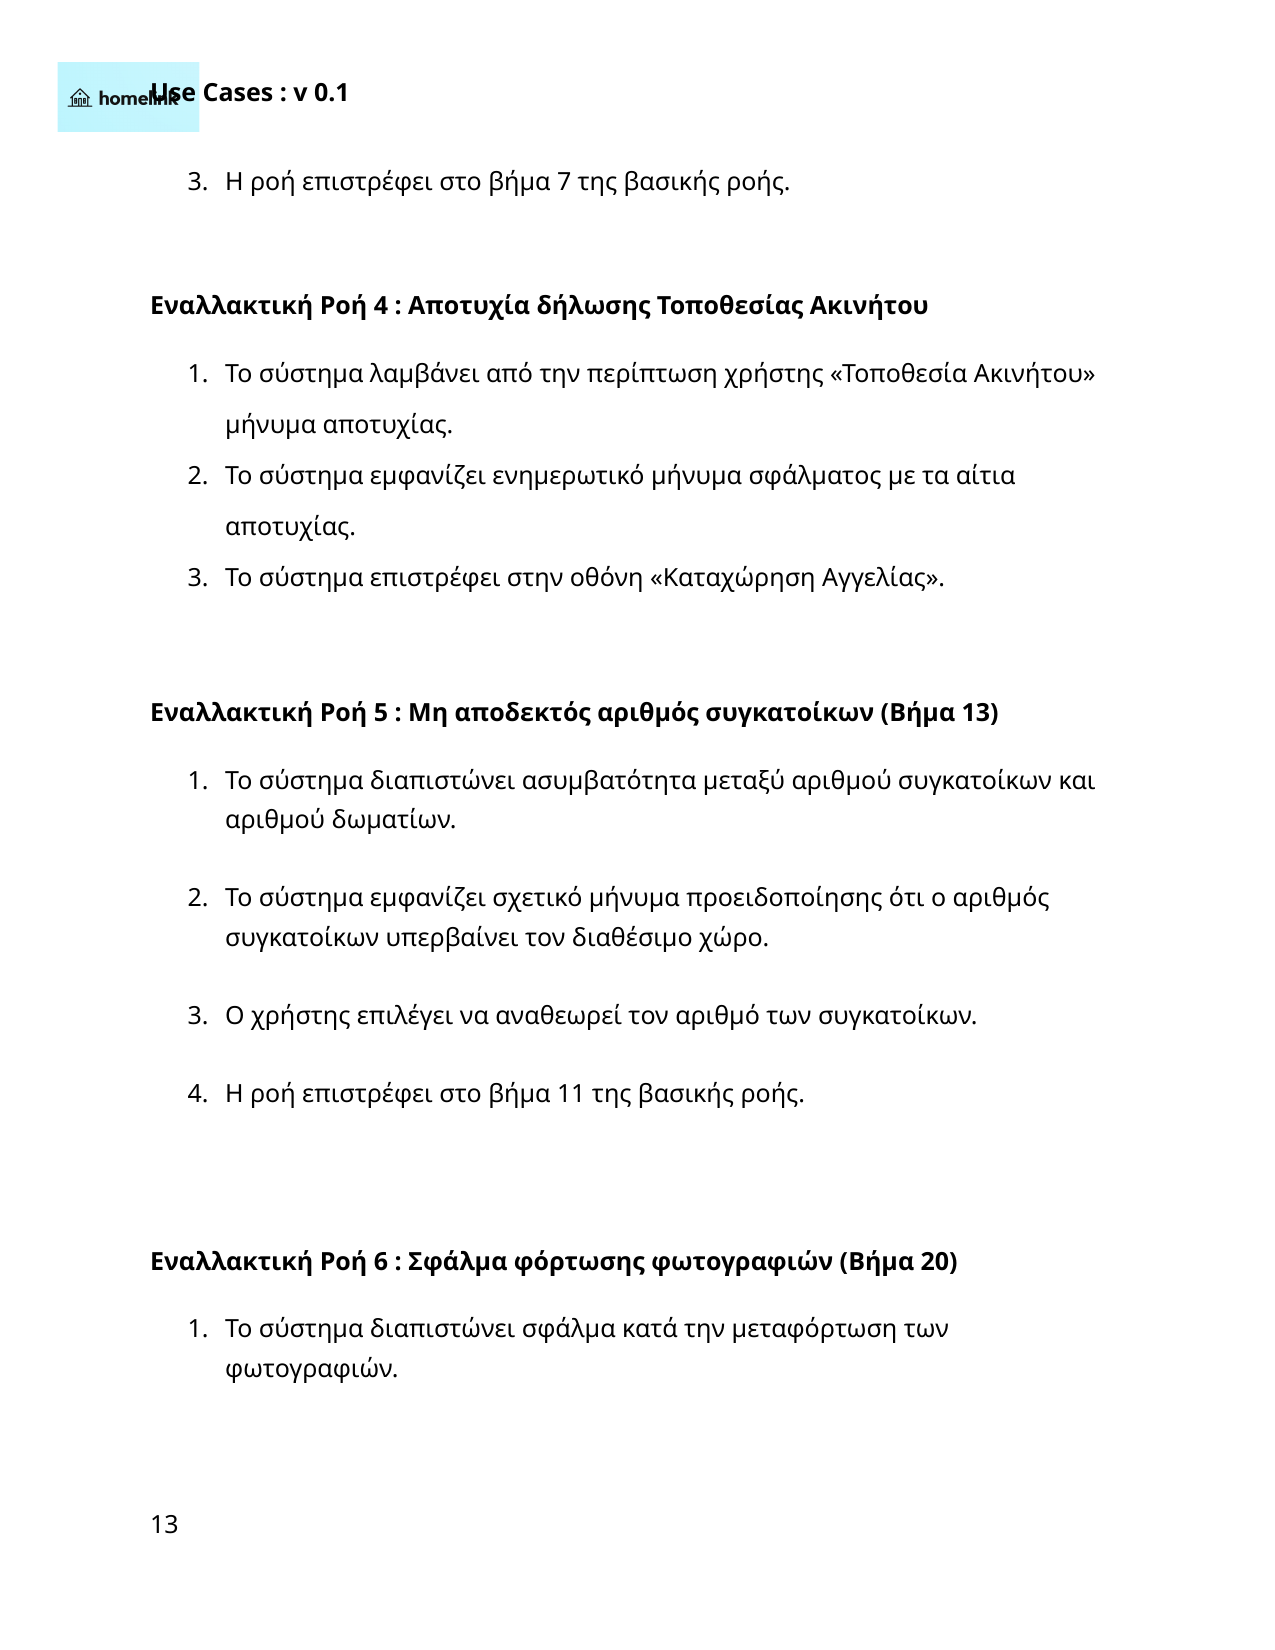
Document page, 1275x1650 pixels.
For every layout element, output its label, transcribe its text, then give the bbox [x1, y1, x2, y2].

picture [57, 62, 200, 132]
list Ο χρήστης επιλέγει να αναθεωρεί τον αριθμό των συγκατοίκων. [187, 998, 1125, 1032]
list Η ροή επιστρέφει στο βήμα 11 της βασικής ροής. [187, 1076, 1125, 1110]
text Εναλλακτική Ροή 6 : Σφάλμα φόρτωσης φωτογραφιών (Βήμα 20) [150, 1243, 1125, 1277]
list Η ροή επιστρέφει στο βήμα 7 της βασικής ροής. [187, 164, 1125, 198]
text Εναλλακτική Ροή 4 : Αποτυχία δήλωσης Τοποθεσίας Ακινήτου [150, 288, 1125, 322]
list Το σύστημα εμφανίζει σχετικό μήνυμα προειδοποίησης ότι ο αριθμός συγκατοίκων υπερβαίνει τον διαθέσιμο χώρο. [187, 880, 1125, 953]
list Το σύστημα εμφανίζει ενημερωτικό μήνυμα σφάλματος με τα αίτια αποτυχίας. [187, 457, 1125, 542]
list Το σύστημα διαπιστώνει ασυμβατότητα μεταξύ αριθμού συγκατοίκων και αριθμού δωματίων. [187, 763, 1125, 836]
list Το σύστημα επιστρέφει στην οθόνη «Καταχώρηση Αγγελίας». [187, 559, 1125, 593]
list Το σύστημα διαπιστώνει σφάλμα κατά την μεταφόρτωση των φωτογραφιών. [187, 1311, 1125, 1384]
list Το σύστημα λαμβάνει από την περίπτωση χρήστης «Τοποθεσία Ακινήτου» μήνυμα αποτυχίας. [187, 355, 1125, 440]
text Εναλλακτική Ροή 5 : Μη αποδεκτός αριθμός συγκατοίκων (Βήμα 13) [150, 695, 1125, 729]
